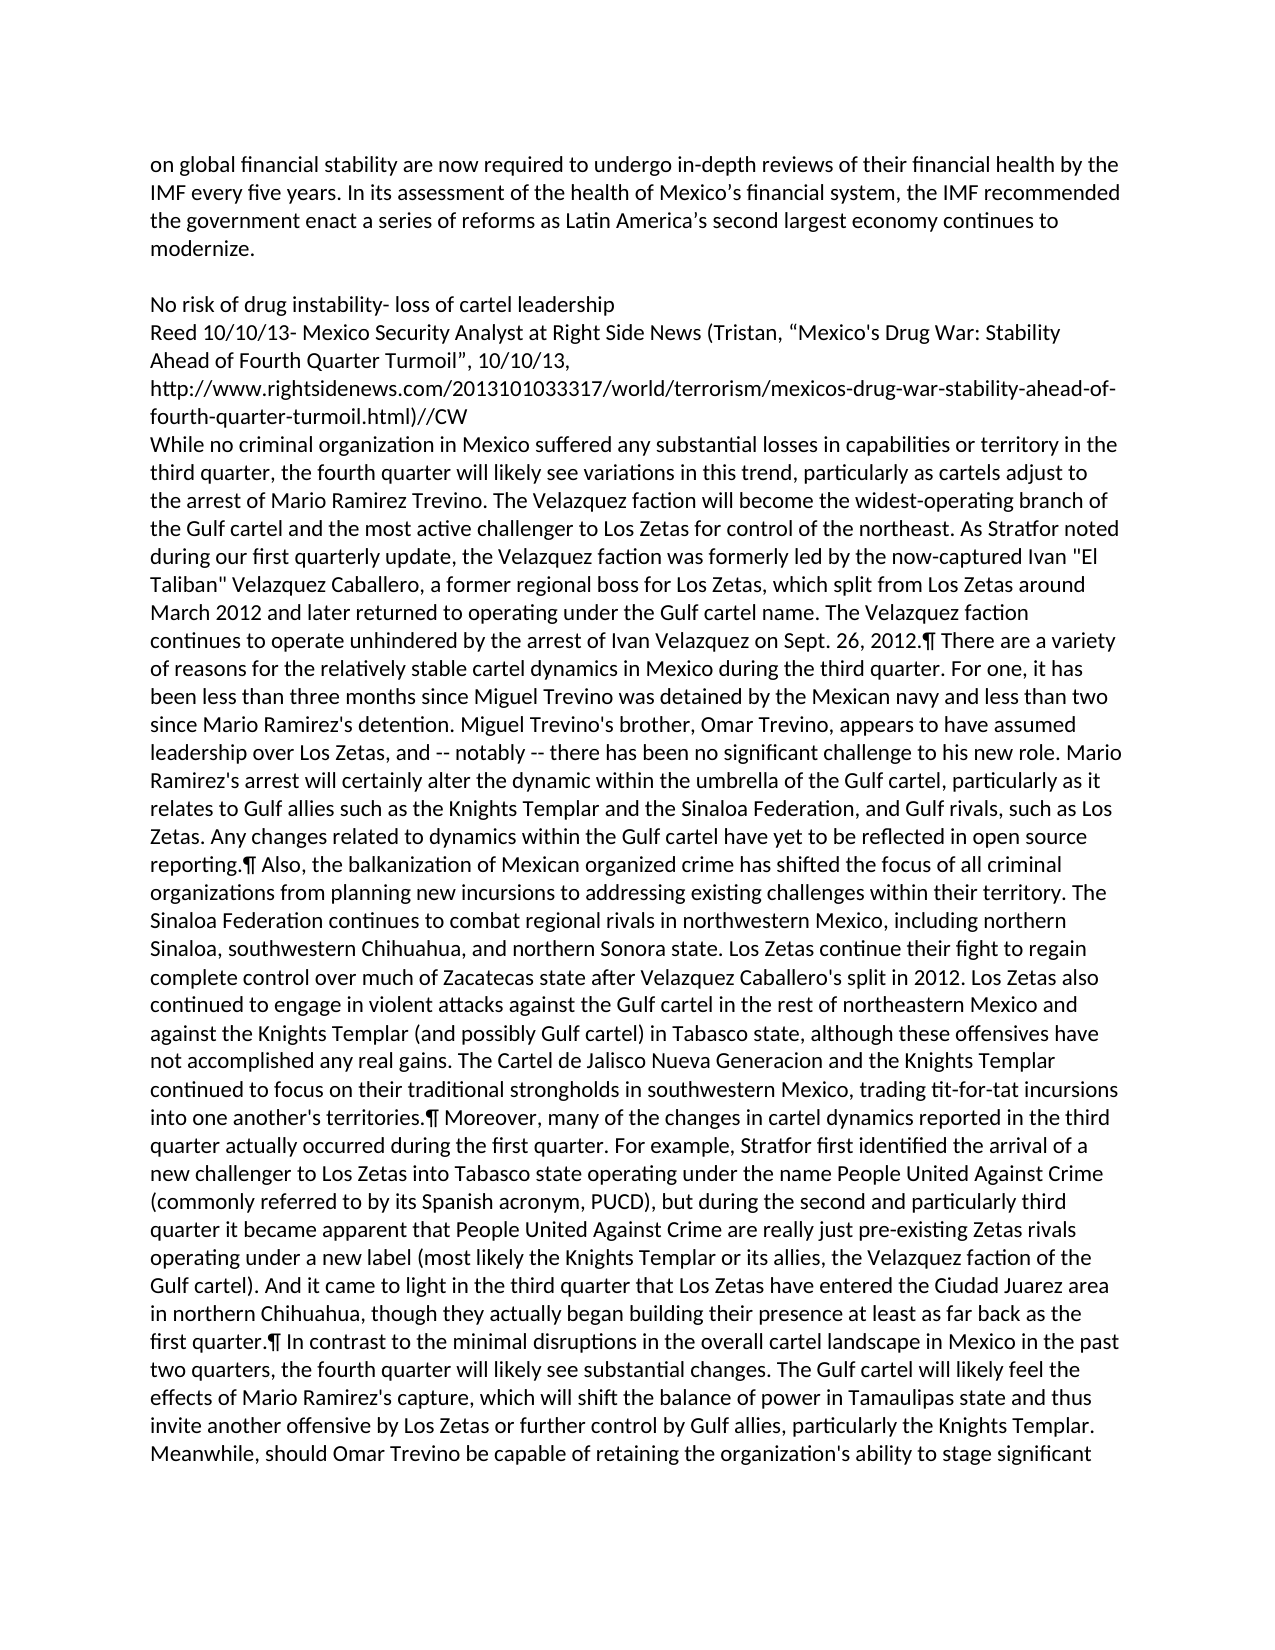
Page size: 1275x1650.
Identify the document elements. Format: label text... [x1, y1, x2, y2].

text Reed 10/10/13- Mexico Security Analyst at Right Side News (Tristan, “Mexico's Drug War: Stability Ahead of Fourth Quarter Turmoil”, 10/10/13, http://www.rightsidenews.com/2013101033317/world/terrorism/mexicos-drug-war-stability-ahead-of-fourth-quarter-turmoil.html)//CW [150, 318, 1125, 430]
text No risk of drug instability- loss of cartel leadership [150, 290, 1125, 318]
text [150, 150, 1125, 262]
